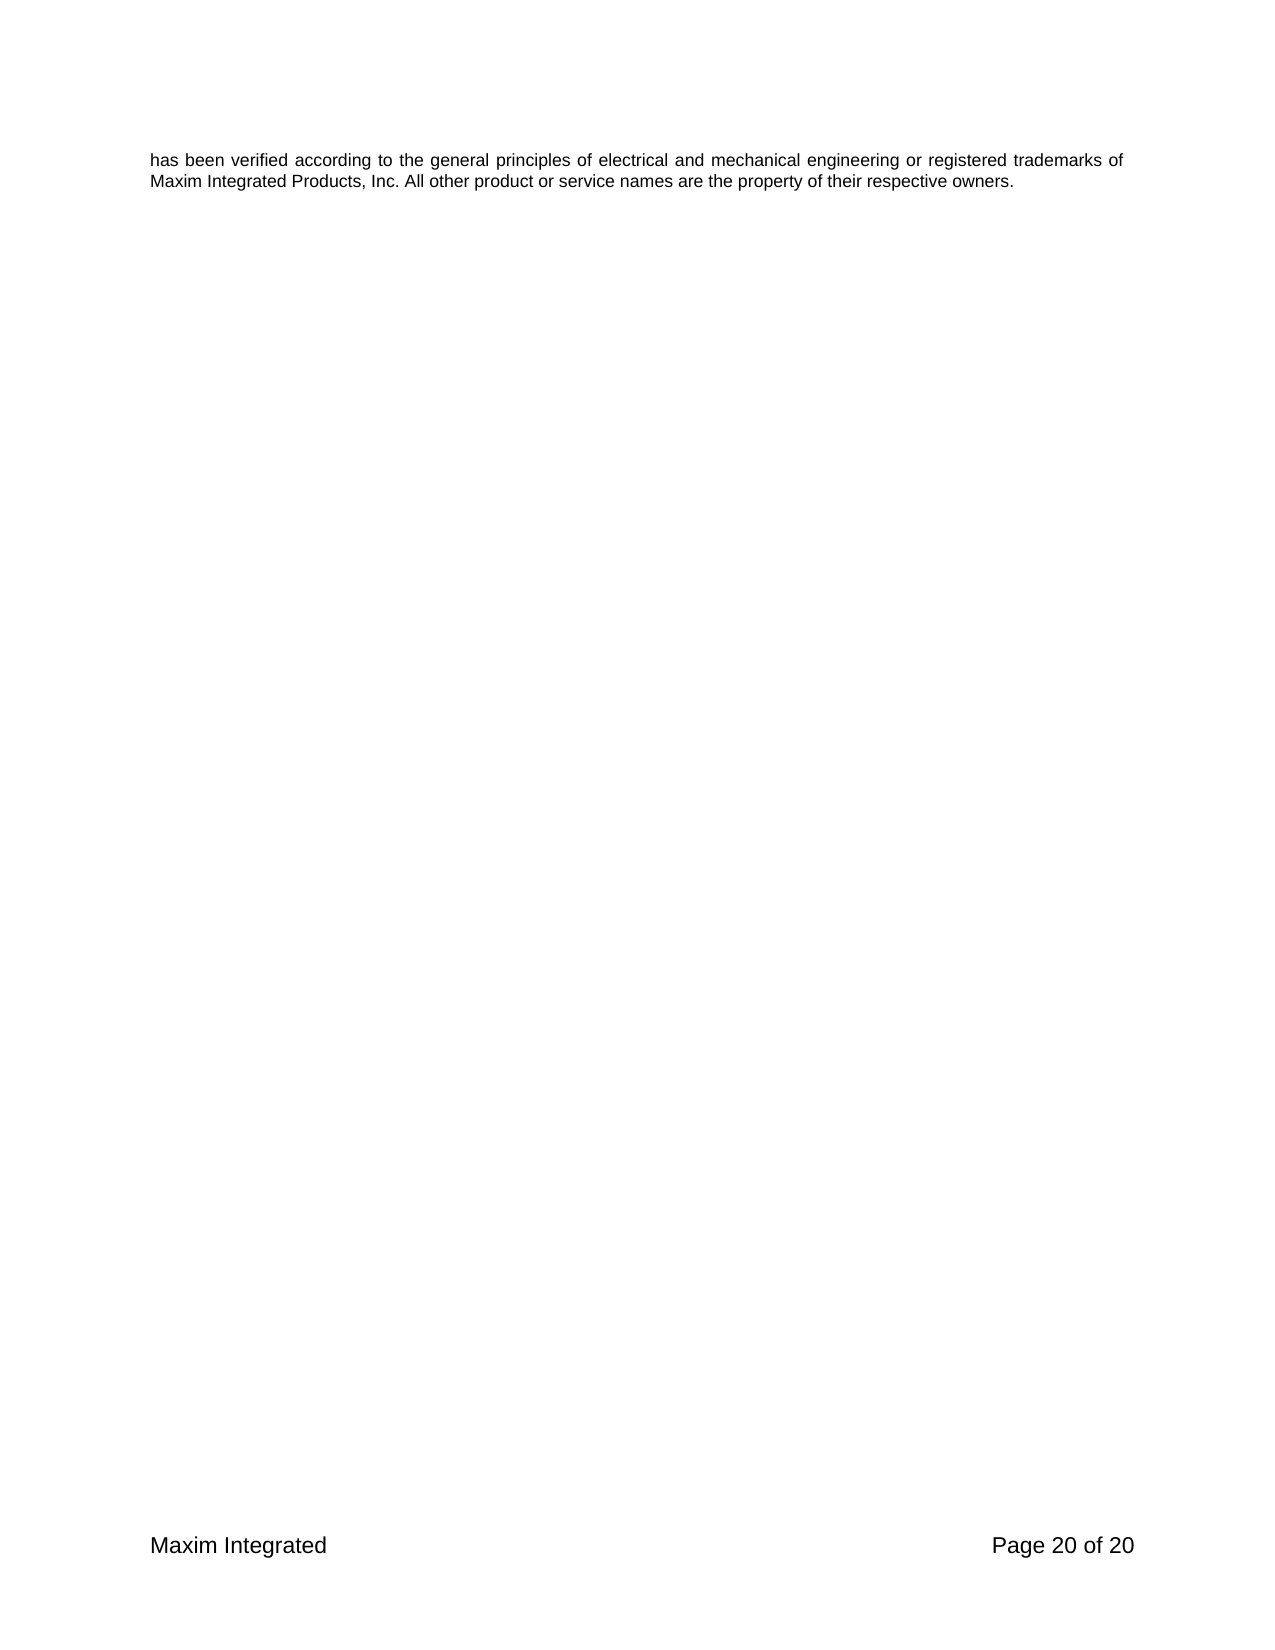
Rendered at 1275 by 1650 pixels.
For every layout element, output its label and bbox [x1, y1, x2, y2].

text [150, 150, 1125, 191]
